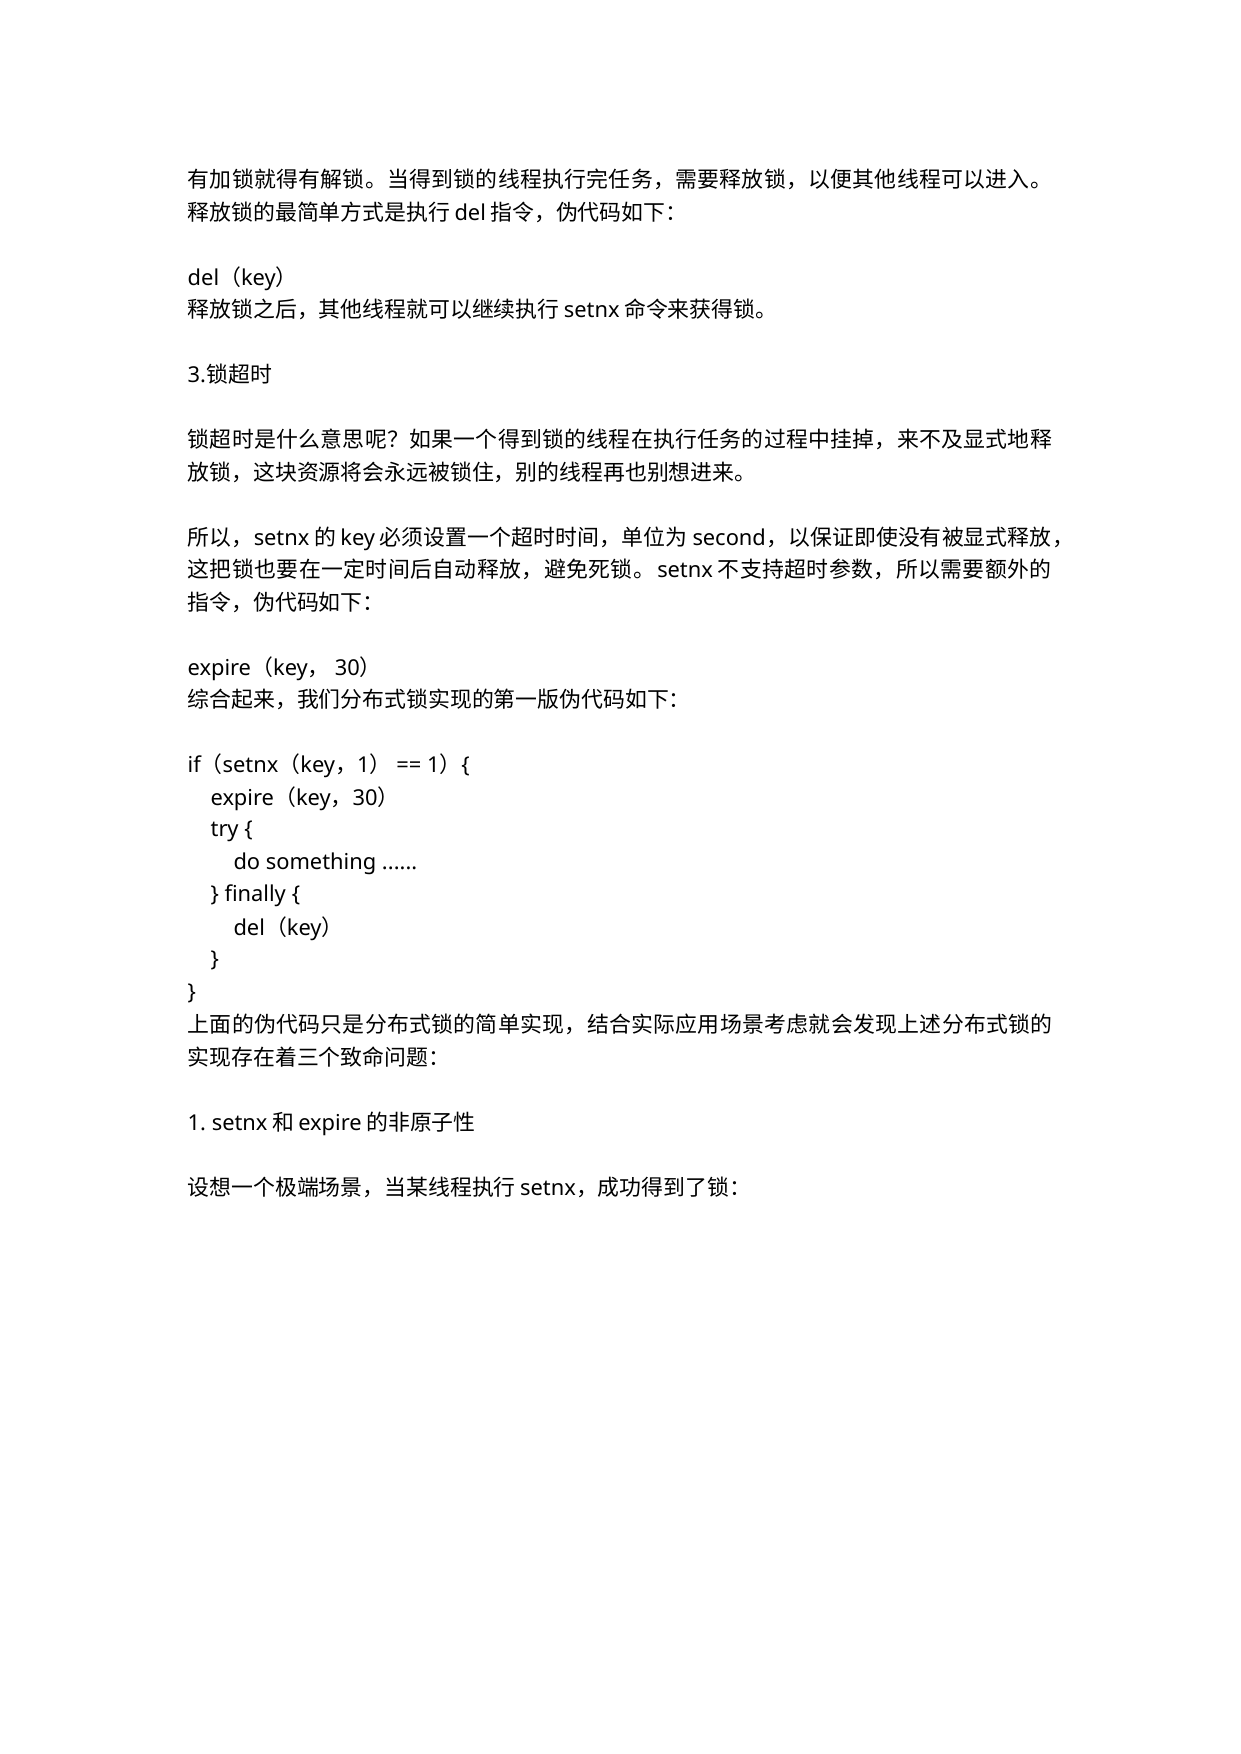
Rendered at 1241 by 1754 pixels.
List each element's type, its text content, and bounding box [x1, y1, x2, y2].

text 有加锁就得有解锁。当得到锁的线程执行完任务，需要释放锁，以便其他线程可以进入。释放锁的最简单方式是执行del指令，伪代码如下： [187, 162, 1053, 227]
text } [187, 974, 1053, 1007]
text 3.锁超时 [187, 357, 1053, 389]
text del（key） [187, 909, 1053, 942]
text try { [187, 812, 1053, 844]
text } [187, 942, 1053, 974]
text 设想一个极端场景，当某线程执行setnx，成功得到了锁： [187, 1169, 1053, 1202]
text expire（key， 30） [187, 649, 1053, 682]
text 释放锁之后，其他线程就可以继续执行setnx命令来获得锁。 [187, 292, 1053, 324]
text } finally { [187, 877, 1053, 909]
text do something ...... [187, 844, 1053, 877]
text if（setnx（key，1） == 1）{ [187, 747, 1053, 779]
text 上面的伪代码只是分布式锁的简单实现，结合实际应用场景考虑就会发现上述分布式锁的实现存在着三个致命问题： [187, 1007, 1053, 1072]
text 锁超时是什么意思呢？如果一个得到锁的线程在执行任务的过程中挂掉，来不及显式地释放锁，这块资源将会永远被锁住，别的线程再也别想进来。 [187, 422, 1053, 487]
text expire（key，30） [187, 779, 1053, 812]
text 1. setnx和expire的非原子性 [187, 1104, 1053, 1137]
text 所以，setnx的key必须设置一个超时时间，单位为second，以保证即使没有被显式释放，这把锁也要在一定时间后自动释放，避免死锁。setnx不支持超时参数，所以需要额外的指令，伪代码如下： [187, 519, 1053, 617]
text 综合起来，我们分布式锁实现的第一版伪代码如下： [187, 682, 1053, 714]
text del（key） [187, 259, 1053, 292]
